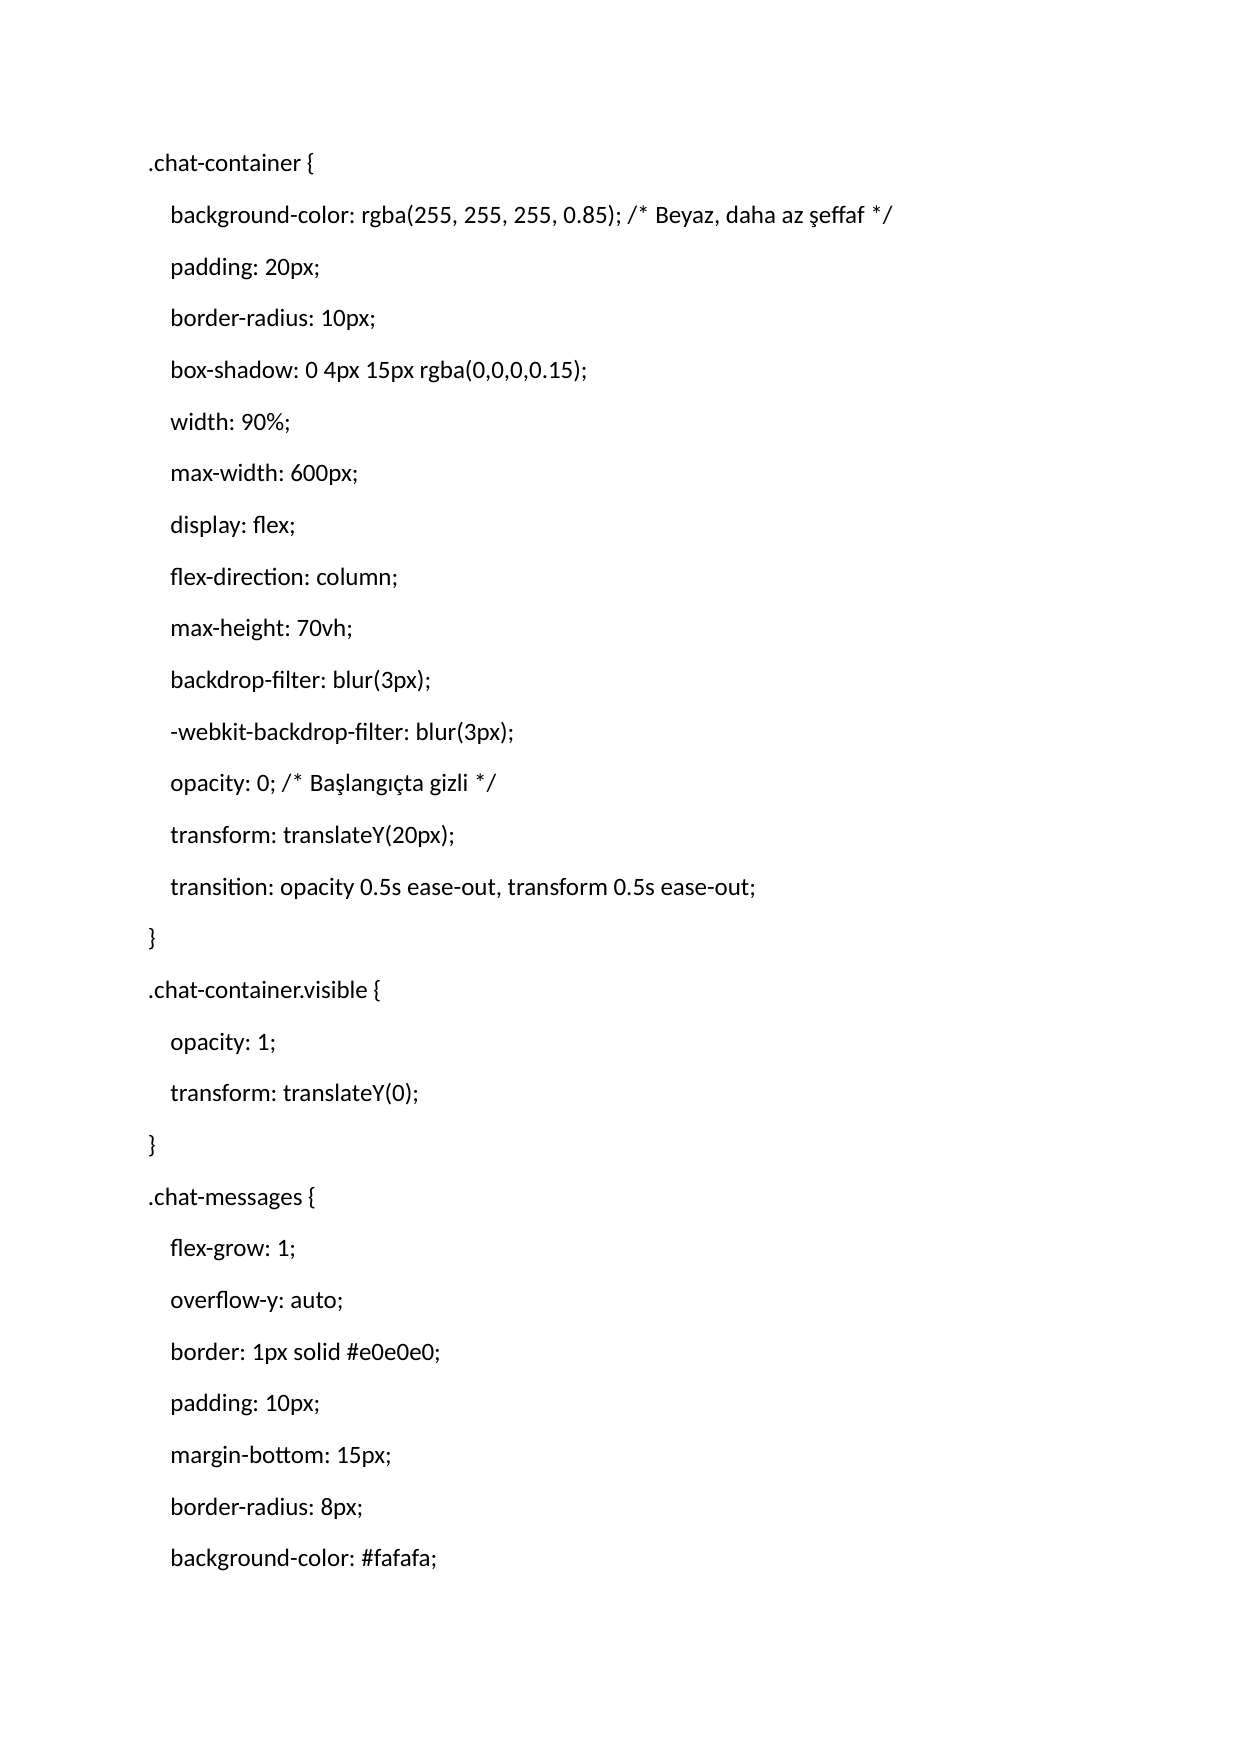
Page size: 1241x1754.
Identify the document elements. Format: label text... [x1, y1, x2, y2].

text flex-grow: 1; [148, 1233, 1093, 1263]
text max-width: 600px; [148, 458, 1093, 488]
text } [148, 1129, 1093, 1160]
text transition: opacity 0.5s ease-out, transform 0.5s ease-out; [148, 871, 1093, 901]
text backdrop-filter: blur(3px); [148, 664, 1093, 695]
text .chat-container { [148, 148, 1093, 178]
text opacity: 1; [148, 1026, 1093, 1056]
text opacity: 0; /* Başlangıçta gizli */ [148, 768, 1093, 798]
text box-shadow: 0 4px 15px rgba(0,0,0,0.15); [148, 354, 1093, 385]
text transform: translateY(20px); [148, 819, 1093, 850]
text -webkit-backdrop-filter: blur(3px); [148, 716, 1093, 746]
text overflow-y: auto; [148, 1284, 1093, 1315]
text border: 1px solid #e0e0e0; [148, 1336, 1093, 1366]
text .chat-container.visible { [148, 974, 1093, 1005]
text } [148, 923, 1093, 953]
text border-radius: 8px; [148, 1491, 1093, 1521]
text transform: translateY(0); [148, 1078, 1093, 1108]
text padding: 10px; [148, 1388, 1093, 1418]
text margin-bottom: 15px; [148, 1439, 1093, 1470]
text display: flex; [148, 509, 1093, 540]
text width: 90%; [148, 406, 1093, 436]
text padding: 20px; [148, 251, 1093, 281]
text max-height: 70vh; [148, 613, 1093, 643]
text flex-direction: column; [148, 561, 1093, 591]
text background-color: rgba(255, 255, 255, 0.85); /* Beyaz, daha az şeffaf */ [148, 199, 1093, 230]
text border-radius: 10px; [148, 303, 1093, 333]
text .chat-messages { [148, 1181, 1093, 1211]
text background-color: #fafafa; [148, 1543, 1093, 1573]
